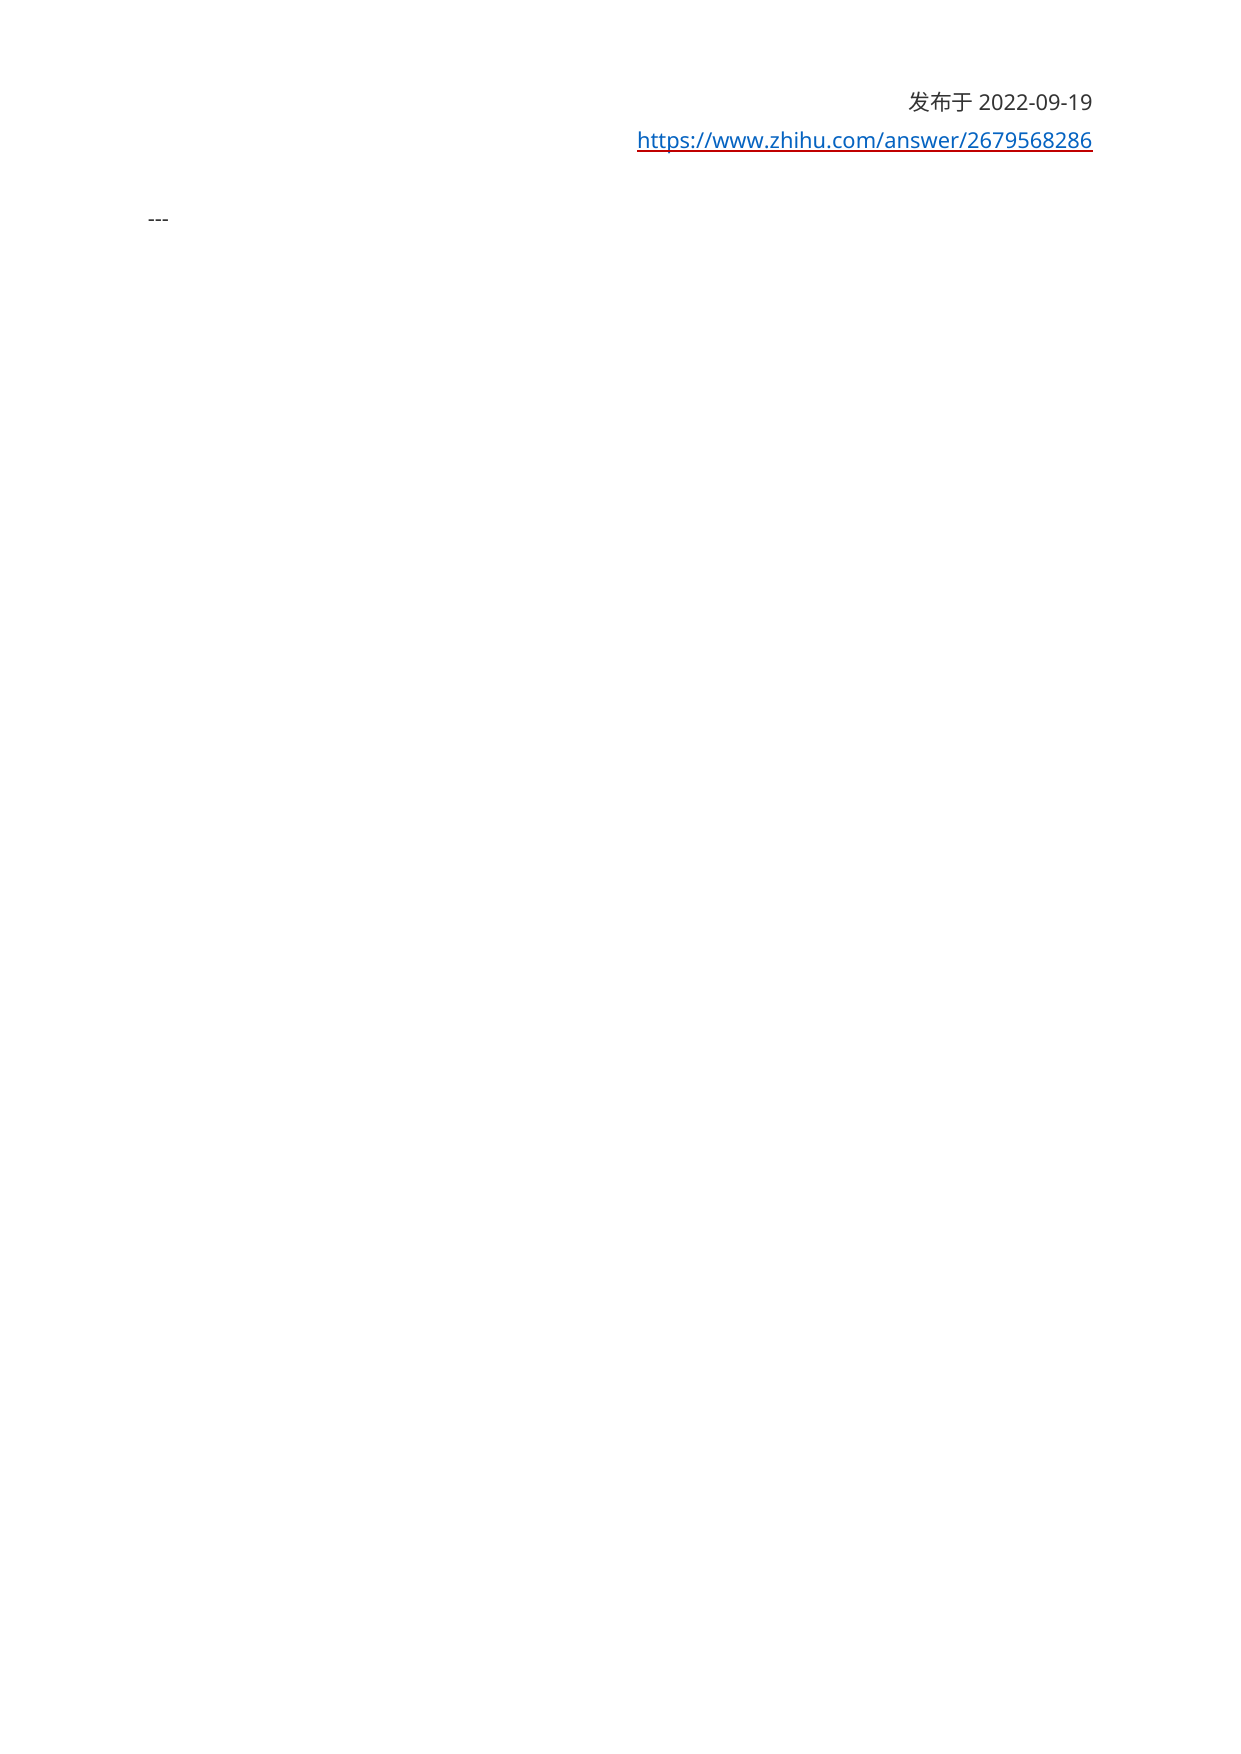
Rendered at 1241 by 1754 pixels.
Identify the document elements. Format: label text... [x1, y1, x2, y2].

text https://www.zhihu.com/answer/2679568286 [148, 123, 1092, 157]
text --- [148, 201, 1092, 235]
text 发布于 2022-09-19 [148, 84, 1092, 118]
